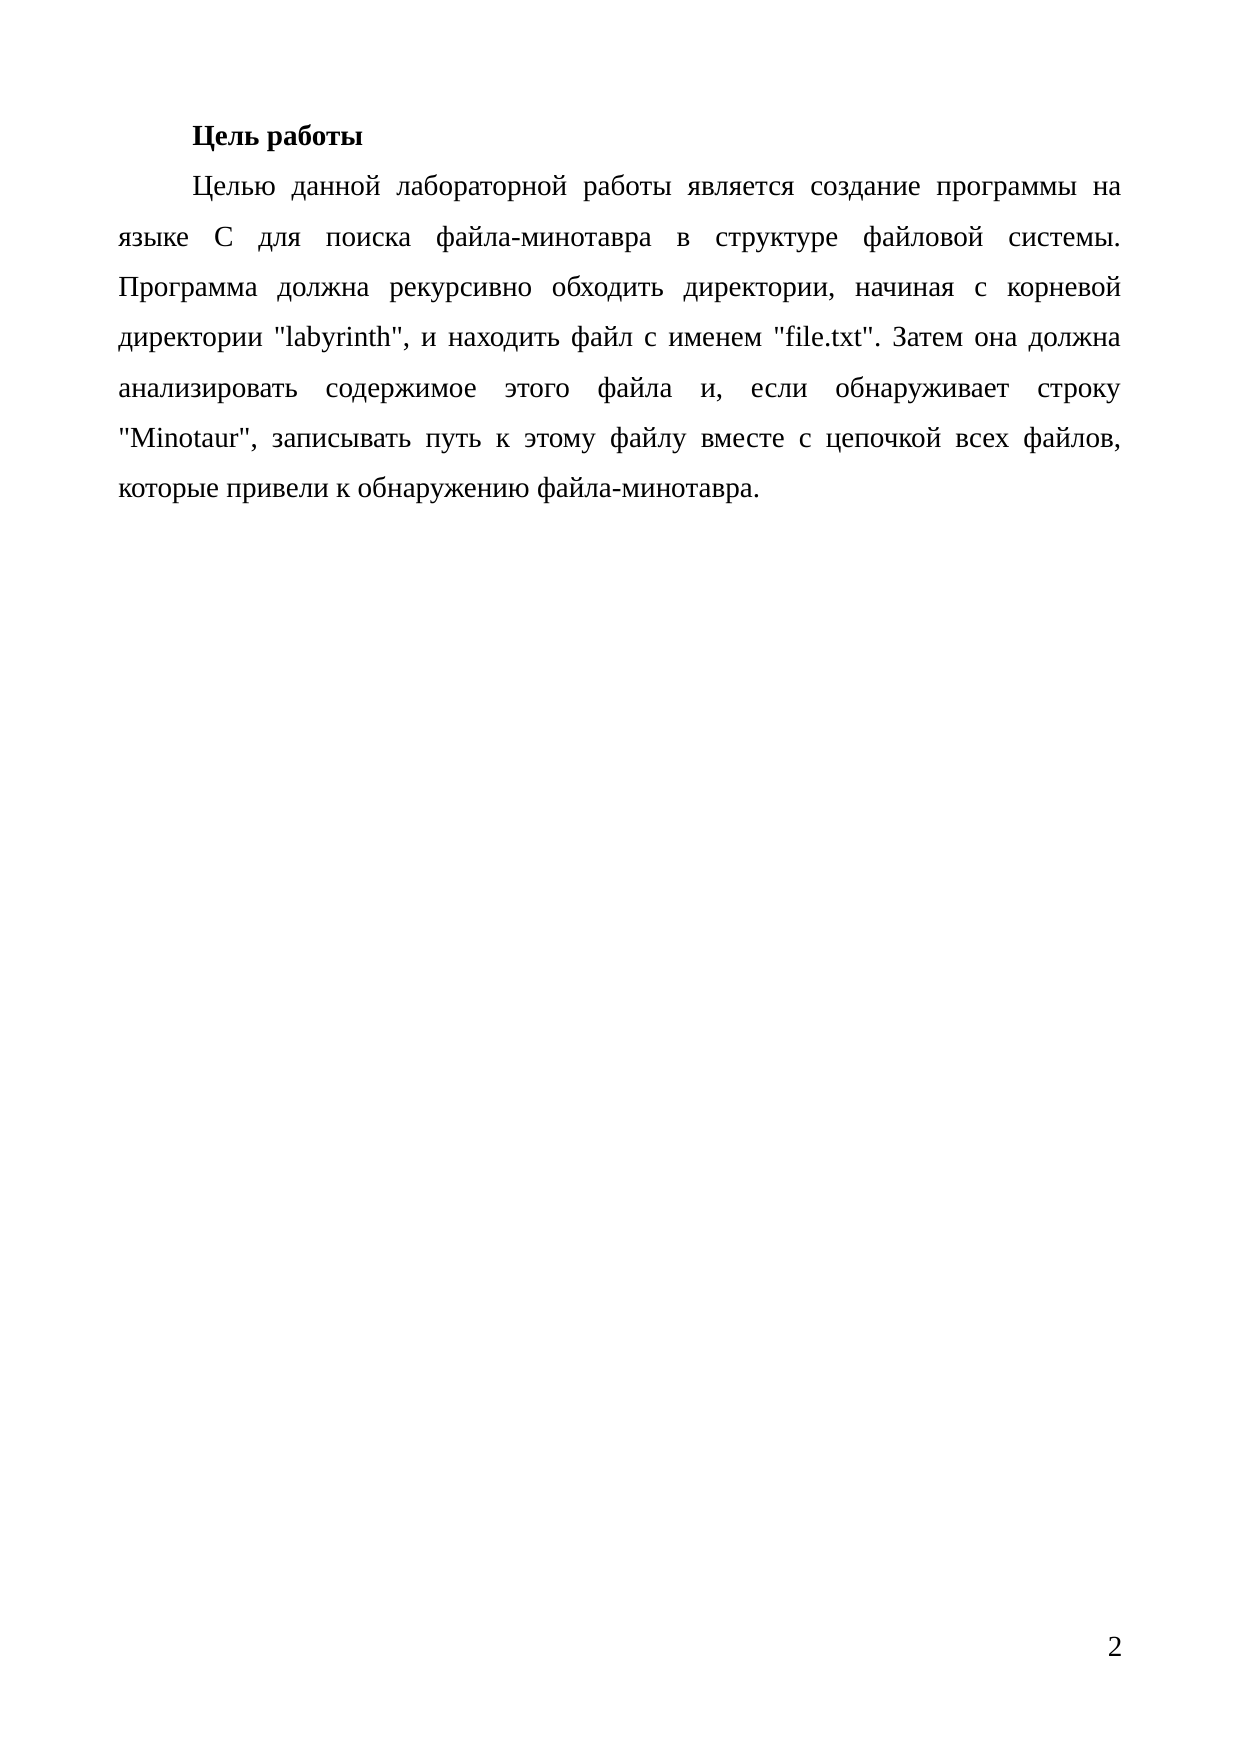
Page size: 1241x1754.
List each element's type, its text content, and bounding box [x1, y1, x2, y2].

text Целью данной лабораторной работы является создание программы на языке C для поиска файла-минотавра в структуре файловой системы. Программа должна рекурсивно обходить директории, начиная с корневой директории "labyrinth", и находить файл с именем "file.txt". Затем она должна анализировать содержимое этого файла и, если обнаруживает строку "Minotaur", записывать путь к этому файлу вместе с цепочкой всех файлов, которые привели к обнаружению файла-минотавра. [118, 168, 1122, 504]
subtitle Цель работы [118, 118, 1122, 152]
